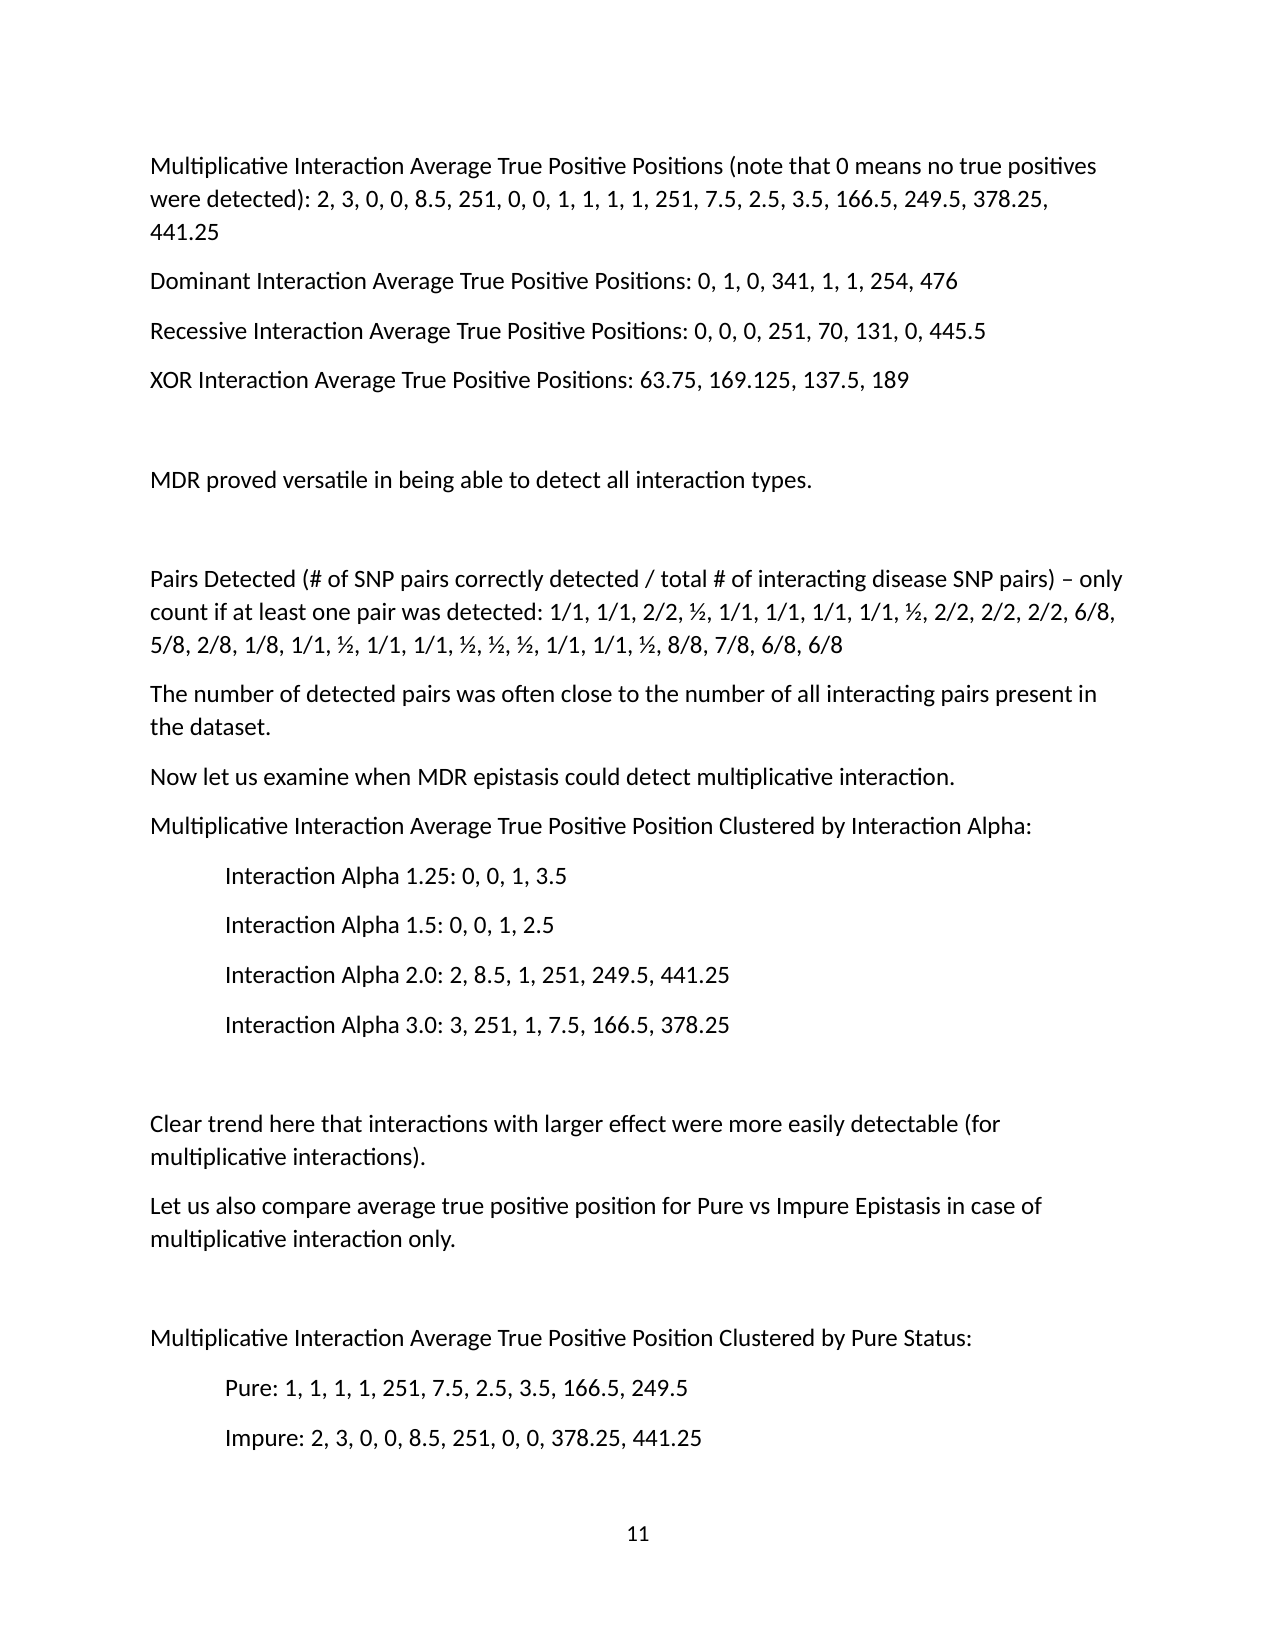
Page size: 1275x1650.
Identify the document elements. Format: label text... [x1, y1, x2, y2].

text Impure: 2, 3, 0, 0, 8.5, 251, 0, 0, 378.25, 441.25 [150, 1422, 1125, 1452]
text The number of detected pairs was often close to the number of all interacting pairs present in the dataset. [150, 678, 1125, 742]
text Interaction Alpha 2.0: 2, 8.5, 1, 251, 249.5, 441.25 [150, 959, 1125, 990]
text Let us also compare average true positive position for Pure vs Impure Epistasis in case of multiplicative interaction only. [150, 1190, 1125, 1254]
text XOR Interaction Average True Positive Positions: 63.75, 169.125, 137.5, 189 [150, 364, 1125, 395]
text MDR proved versatile in being able to detect all interaction types. [150, 464, 1125, 494]
text Pairs Detected (# of SNP pairs correctly detected / total # of interacting disease SNP pairs) – only count if at least one pair was detected: 1/1, 1/1, 2/2, ½, 1/1, 1/1, 1/1, 1/1, ½, 2/2, 2/2, 2/2, 6/8, 5/8, 2/8, 1/8, 1/1, ½, 1/1, 1/1, ½, ½, ½, 1/1, 1/1, ½, 8/8, 7/8, 6/8, 6/8 [150, 563, 1125, 659]
text Dominant Interaction Average True Positive Positions: 0, 1, 0, 341, 1, 1, 254, 476 [150, 265, 1125, 296]
text Multiplicative Interaction Average True Positive Position Clustered by Interaction Alpha: [150, 810, 1125, 841]
text Interaction Alpha 1.5: 0, 0, 1, 2.5 [150, 909, 1125, 940]
text Multiplicative Interaction Average True Positive Position Clustered by Pure Status: [150, 1322, 1125, 1353]
text Interaction Alpha 3.0: 3, 251, 1, 7.5, 166.5, 378.25 [150, 1009, 1125, 1039]
text Pure: 1, 1, 1, 1, 251, 7.5, 2.5, 3.5, 166.5, 249.5 [150, 1372, 1125, 1403]
text Recessive Interaction Average True Positive Positions: 0, 0, 0, 251, 70, 131, 0, 445.5 [150, 315, 1125, 346]
text Now let us examine when MDR epistasis could detect multiplicative interaction. [150, 761, 1125, 791]
text Clear trend here that interactions with larger effect were more easily detectable (for multiplicative interactions). [150, 1108, 1125, 1171]
text Multiplicative Interaction Average True Positive Positions (note that 0 means no true positives were detected): 2, 3, 0, 0, 8.5, 251, 0, 0, 1, 1, 1, 1, 251, 7.5, 2.5, 3.5, 166.5, 249.5, 378.25, 441.25 [150, 150, 1125, 246]
text Interaction Alpha 1.25: 0, 0, 1, 3.5 [150, 860, 1125, 891]
